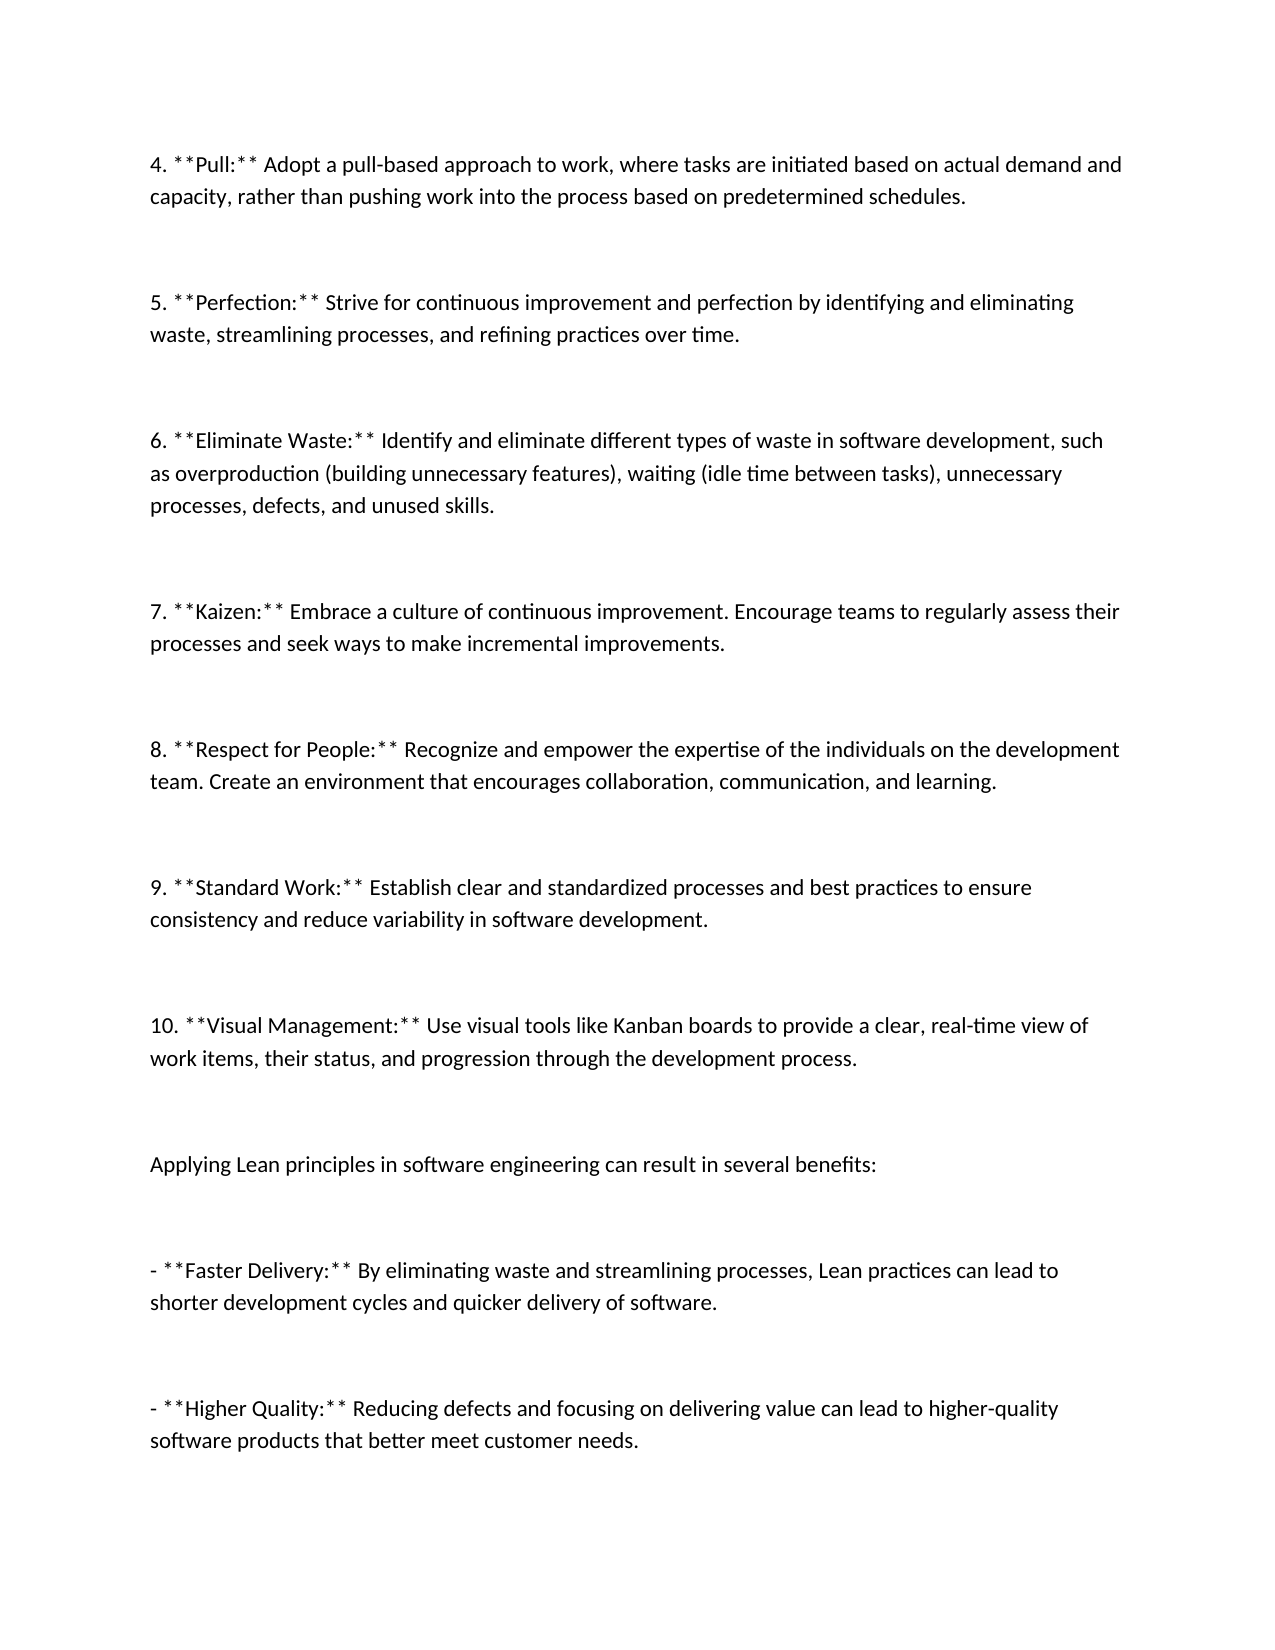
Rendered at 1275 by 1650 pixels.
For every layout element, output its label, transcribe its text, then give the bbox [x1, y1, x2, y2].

text 8. **Respect for People:** Recognize and empower the expertise of the individuals on the development team. Create an environment that encourages collaboration, communication, and learning. [150, 735, 1125, 795]
text Applying Lean principles in software engineering can result in several benefits: [150, 1150, 1125, 1178]
text - **Higher Quality:** Reducing defects and focusing on delivering value can lead to higher-quality software products that better meet customer needs. [150, 1394, 1125, 1454]
text 9. **Standard Work:** Establish clear and standardized processes and best practices to ensure consistency and reduce variability in software development. [150, 873, 1125, 933]
text 7. **Kaizen:** Embrace a culture of continuous improvement. Encourage teams to regularly assess their processes and seek ways to make incremental improvements. [150, 597, 1125, 657]
text 10. **Visual Management:** Use visual tools like Kanban boards to provide a clear, real-time view of work items, their status, and progression through the development process. [150, 1012, 1125, 1072]
text 5. **Perfection:** Strive for continuous improvement and perfection by identifying and eliminating waste, streamlining processes, and refining practices over time. [150, 288, 1125, 348]
text - **Faster Delivery:** By eliminating waste and streamlining processes, Lean practices can lead to shorter development cycles and quicker delivery of software. [150, 1256, 1125, 1316]
text 4. **Pull:** Adopt a pull-based approach to work, where tasks are initiated based on actual demand and capacity, rather than pushing work into the process based on predetermined schedules. [150, 150, 1125, 210]
text 6. **Eliminate Waste:** Identify and eliminate different types of waste in software development, such as overproduction (building unnecessary features), waiting (idle time between tasks), unnecessary processes, defects, and unused skills. [150, 426, 1125, 519]
